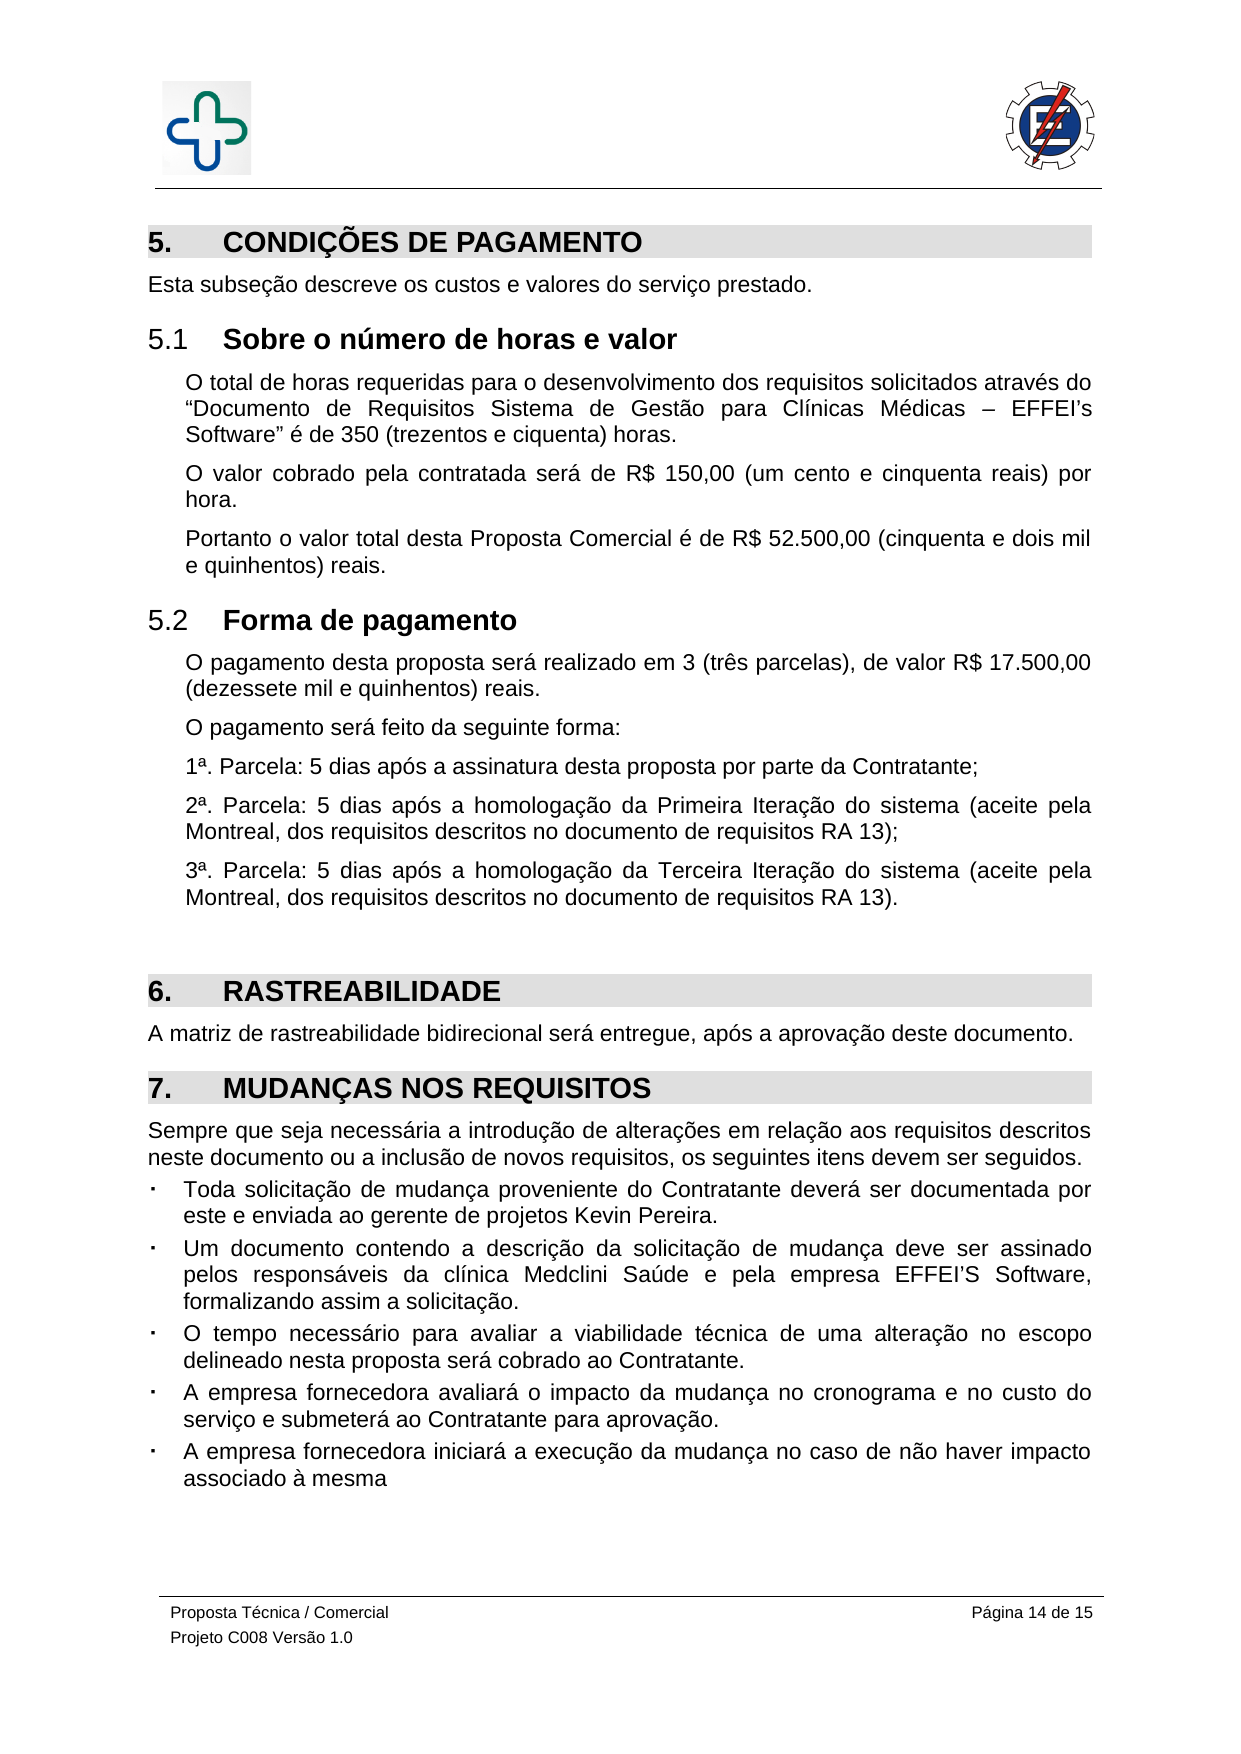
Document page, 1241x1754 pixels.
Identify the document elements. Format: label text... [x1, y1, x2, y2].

text 2ª. Parcela: 5 dias após a homologação da Primeira Iteração do sistema (aceite pela Montreal, dos requisitos descritos no documento de requisitos RA 13); [185, 792, 1092, 844]
list Toda solicitação de mudança proveniente do Contratante deverá ser documentada por este e enviada ao gerente de projetos Kevin Pereira. [148, 1176, 1092, 1229]
text 1ª. Parcela: 5 dias após a assinatura desta proposta por parte da Contratante; [185, 753, 1092, 779]
text O pagamento desta proposta será realizado em 3 (três parcelas), de valor R$ 17.500,00 (dezessete mil e quinhentos) reais. [185, 649, 1092, 702]
text O pagamento será feito da seguinte forma: [185, 714, 1092, 741]
text O valor cobrado pela contratada será de R$ 150,00 (um cento e cinquenta reais) por hora. [185, 460, 1092, 513]
text Sempre que seja necessária a introdução de alterações em relação aos requisitos descritos neste documento ou a inclusão de novos requisitos, os seguintes itens devem ser seguidos. [148, 1117, 1092, 1170]
text 3ª. Parcela: 5 dias após a homologação da Terceira Iteração do sistema (aceite pela Montreal, dos requisitos descritos no documento de requisitos RA 13). [185, 857, 1092, 910]
text Portanto o valor total desta Proposta Comercial é de R$ 52.500,00 (cinquenta e dois mil e quinhentos) reais. [185, 525, 1092, 578]
subtitle Forma de pagamento [148, 603, 1092, 636]
list Um documento contendo a descrição da solicitação de mudança deve ser assinado pelos responsáveis da clínica Medclini Saúde e pela empresa EFFEI’S Software, formalizando assim a solicitação. [148, 1235, 1092, 1314]
text A matriz de rastreabilidade bidirecional será entregue, após a aprovação deste documento. [148, 1020, 1092, 1046]
text Esta subseção descreve os custos e valores do serviço prestado. [148, 271, 1092, 297]
picture [162, 81, 252, 175]
text O total de horas requeridas para o desenvolvimento dos requisitos solicitados através do “Documento de Requisitos Sistema de Gestão para Clínicas Médicas – EFFEI’s Software” é de 350 (trezentos e ciquenta) horas. [185, 368, 1092, 447]
list O tempo necessário para avaliar a viabilidade técnica de uma alteração no escopo delineado nesta proposta será cobrado ao Contratante. [148, 1320, 1092, 1373]
list A empresa fornecedora iniciará a execução da mudança no caso de não haver impacto associado à mesma [148, 1438, 1092, 1491]
subtitle RASTREABILIDADE [148, 974, 1092, 1007]
picture [1005, 81, 1095, 170]
list A empresa fornecedora avaliará o impacto da mudança no cronograma e no custo do serviço e submeterá ao Contratante para aprovação. [148, 1379, 1092, 1432]
subtitle MUDANÇAS NOS REQUISITOS [148, 1071, 1092, 1104]
subtitle Condições de Pagamento [148, 225, 1092, 258]
subtitle Sobre o número de horas e valor [148, 322, 1092, 356]
